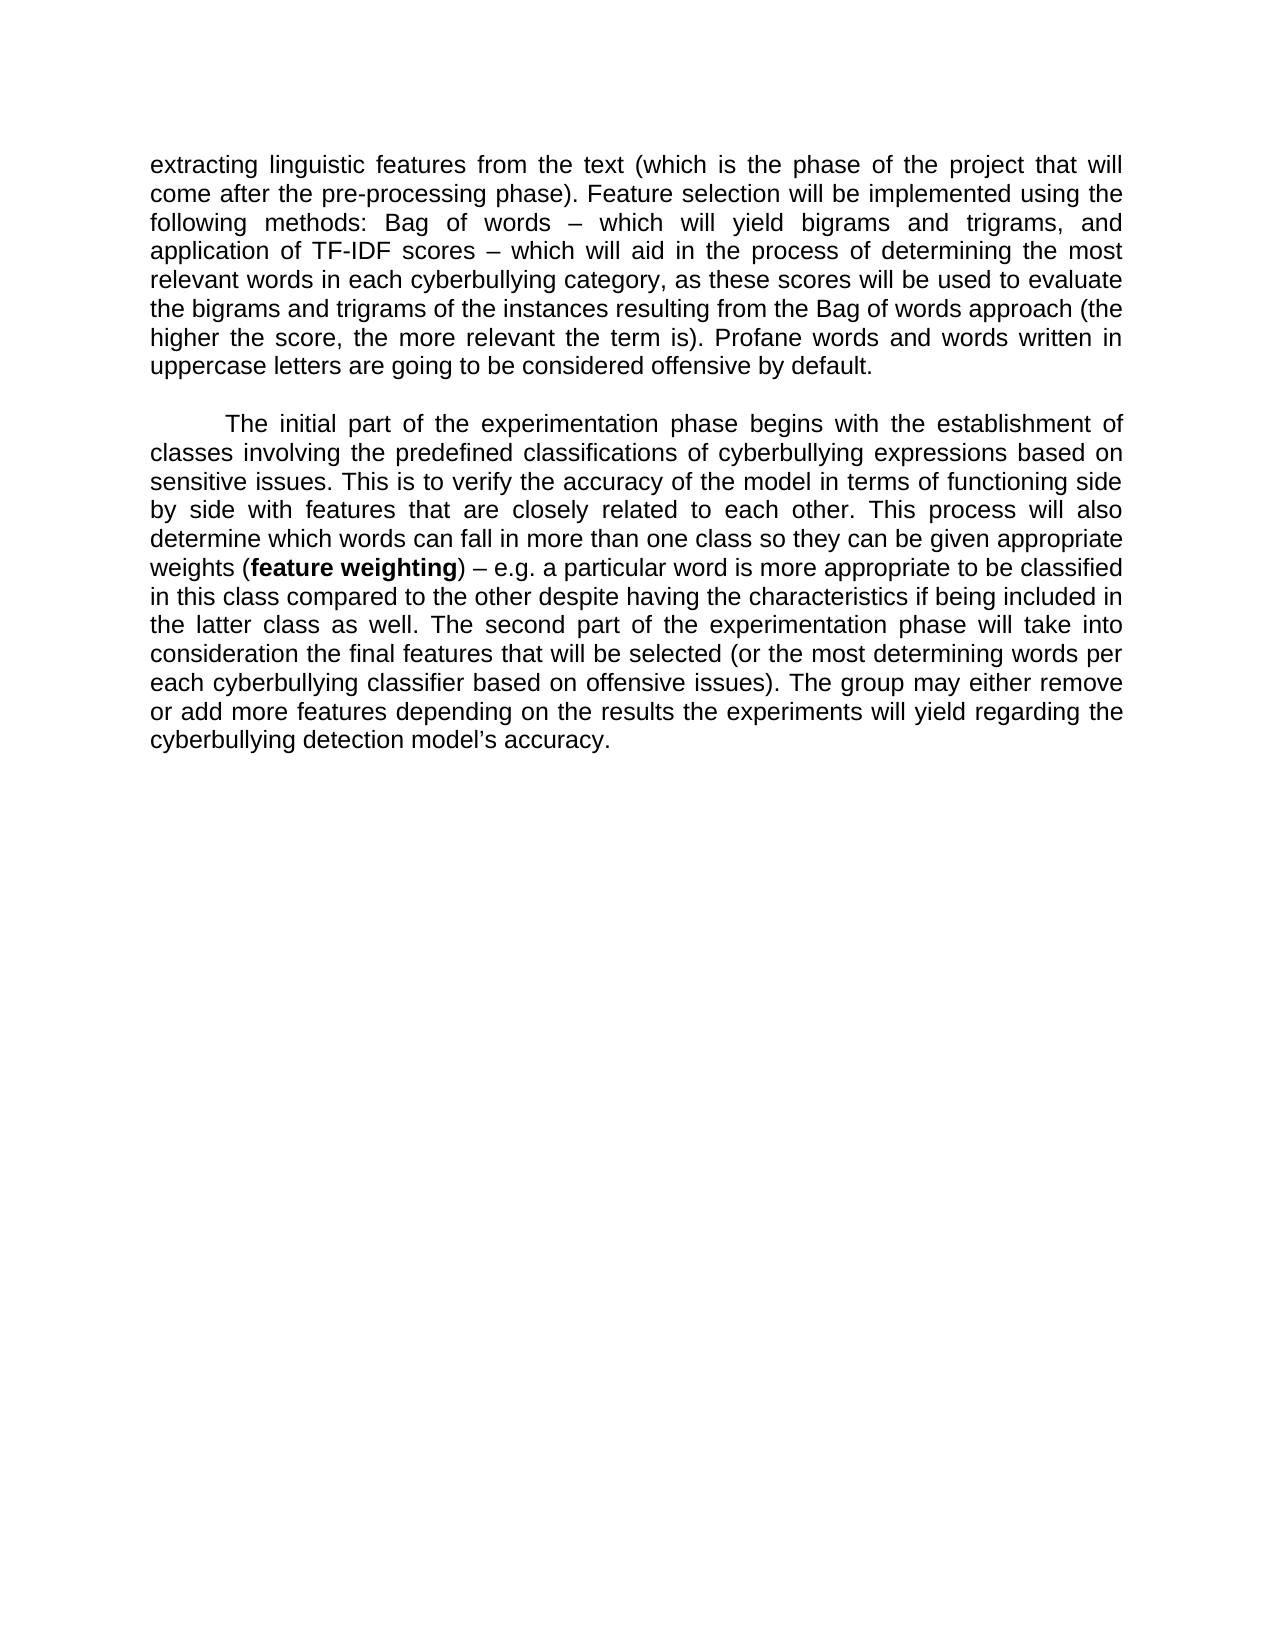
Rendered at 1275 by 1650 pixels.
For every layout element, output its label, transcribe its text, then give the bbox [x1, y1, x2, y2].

text The initial part of the experimentation phase begins with the establishment of classes involving the predefined classifications of cyberbullying expressions based on sensitive issues. This is to verify the accuracy of the model in terms of functioning side by side with features that are closely related to each other. This process will also determine which words can fall in more than one class so they can be given appropriate weights (feature weighting) – e.g. a particular word is more appropriate to be classified in this class compared to the other despite having the characteristics if being included in the latter class as well. The second part of the experimentation phase will take into consideration the final features that will be selected (or the most determining words per each cyberbullying classifier based on offensive issues). The group may either remove or add more features depending on the results the experiments will yield regarding the cyberbullying detection model’s accuracy. [150, 409, 1125, 754]
